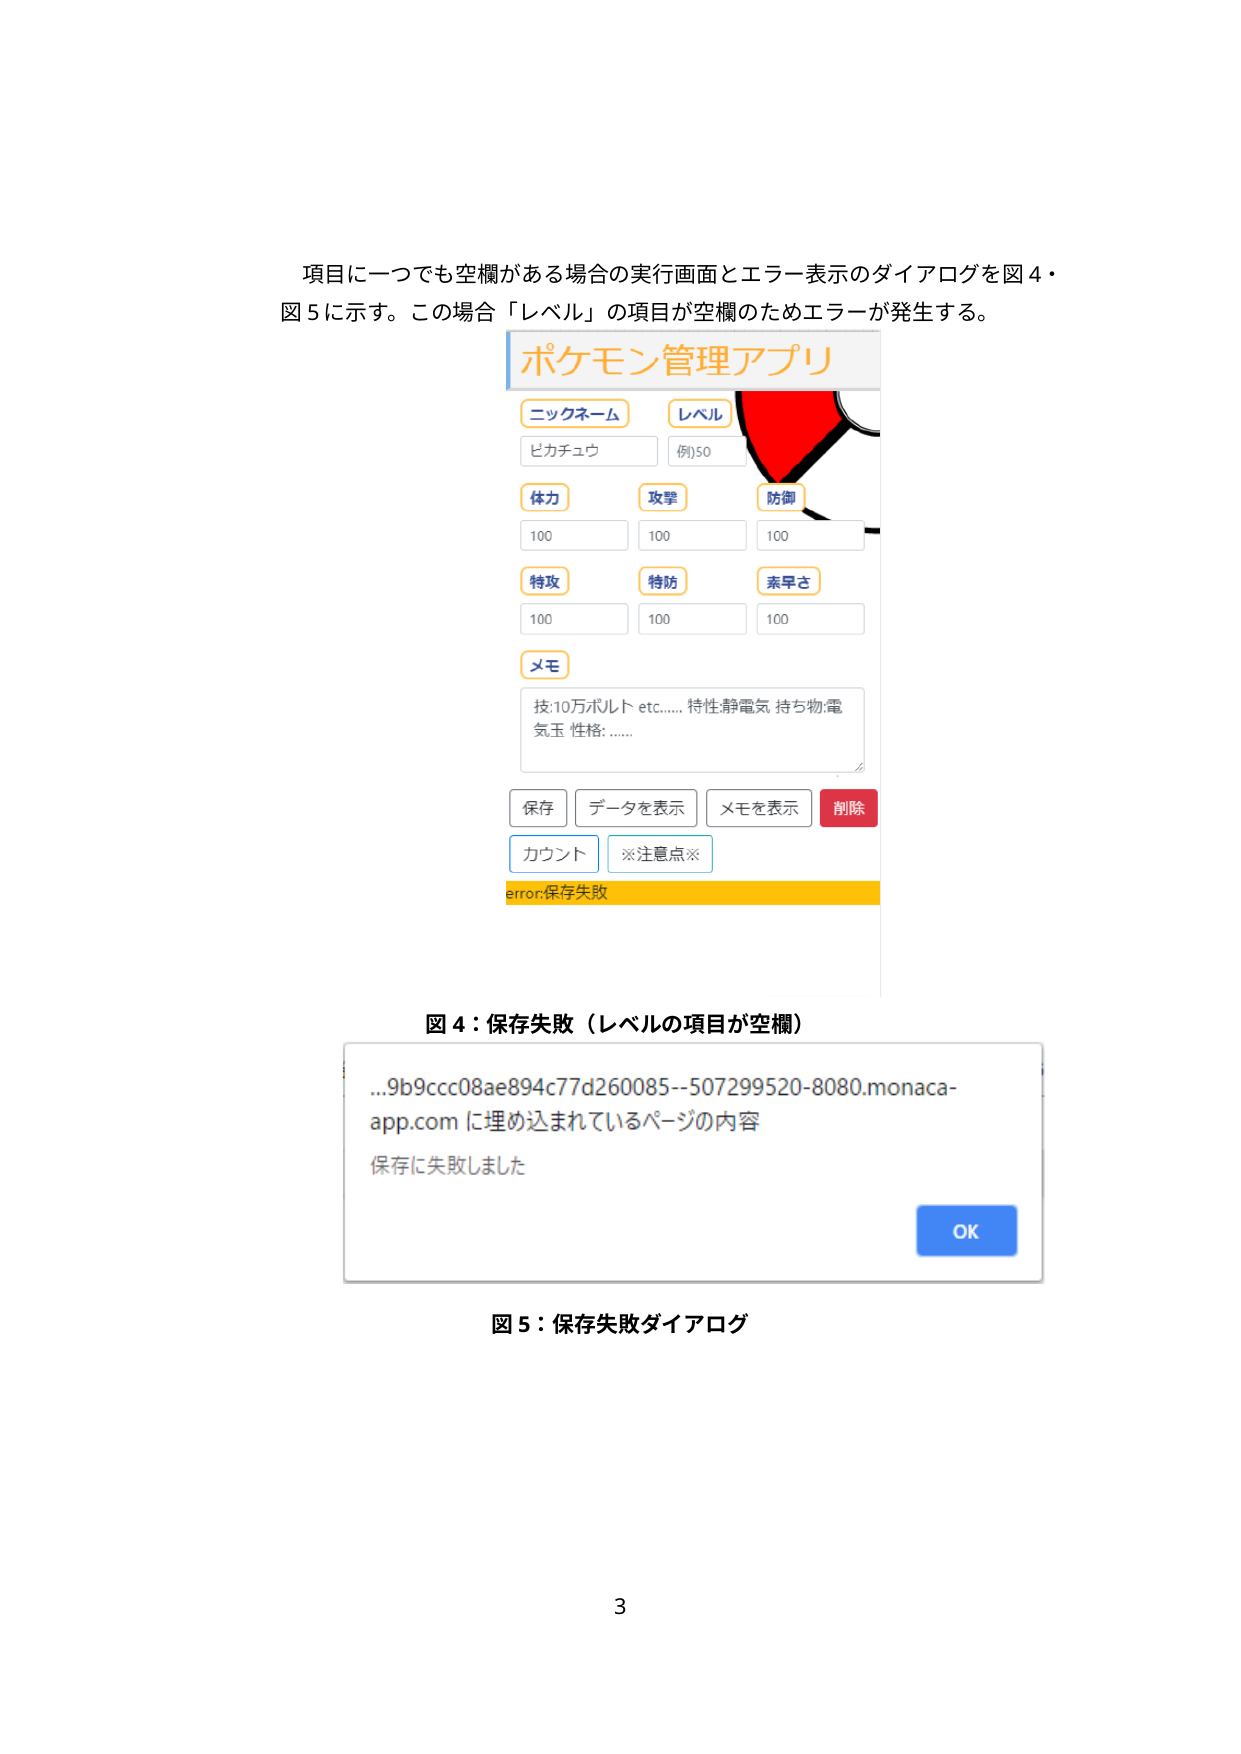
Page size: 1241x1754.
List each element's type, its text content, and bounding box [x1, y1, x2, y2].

list 項目に一つでも空欄がある場合の実行画面とエラー表示のダイアログを図4・図5に示す。この場合「レベル」の項目が空欄のためエラーが発生する。 [281, 254, 1063, 329]
text 図 4：保存失敗（レベルの項目が空欄） [177, 1004, 1063, 1042]
picture [506, 329, 882, 997]
text 図 5：保存失敗ダイアログ [177, 1304, 1063, 1342]
picture [342, 1041, 1045, 1284]
